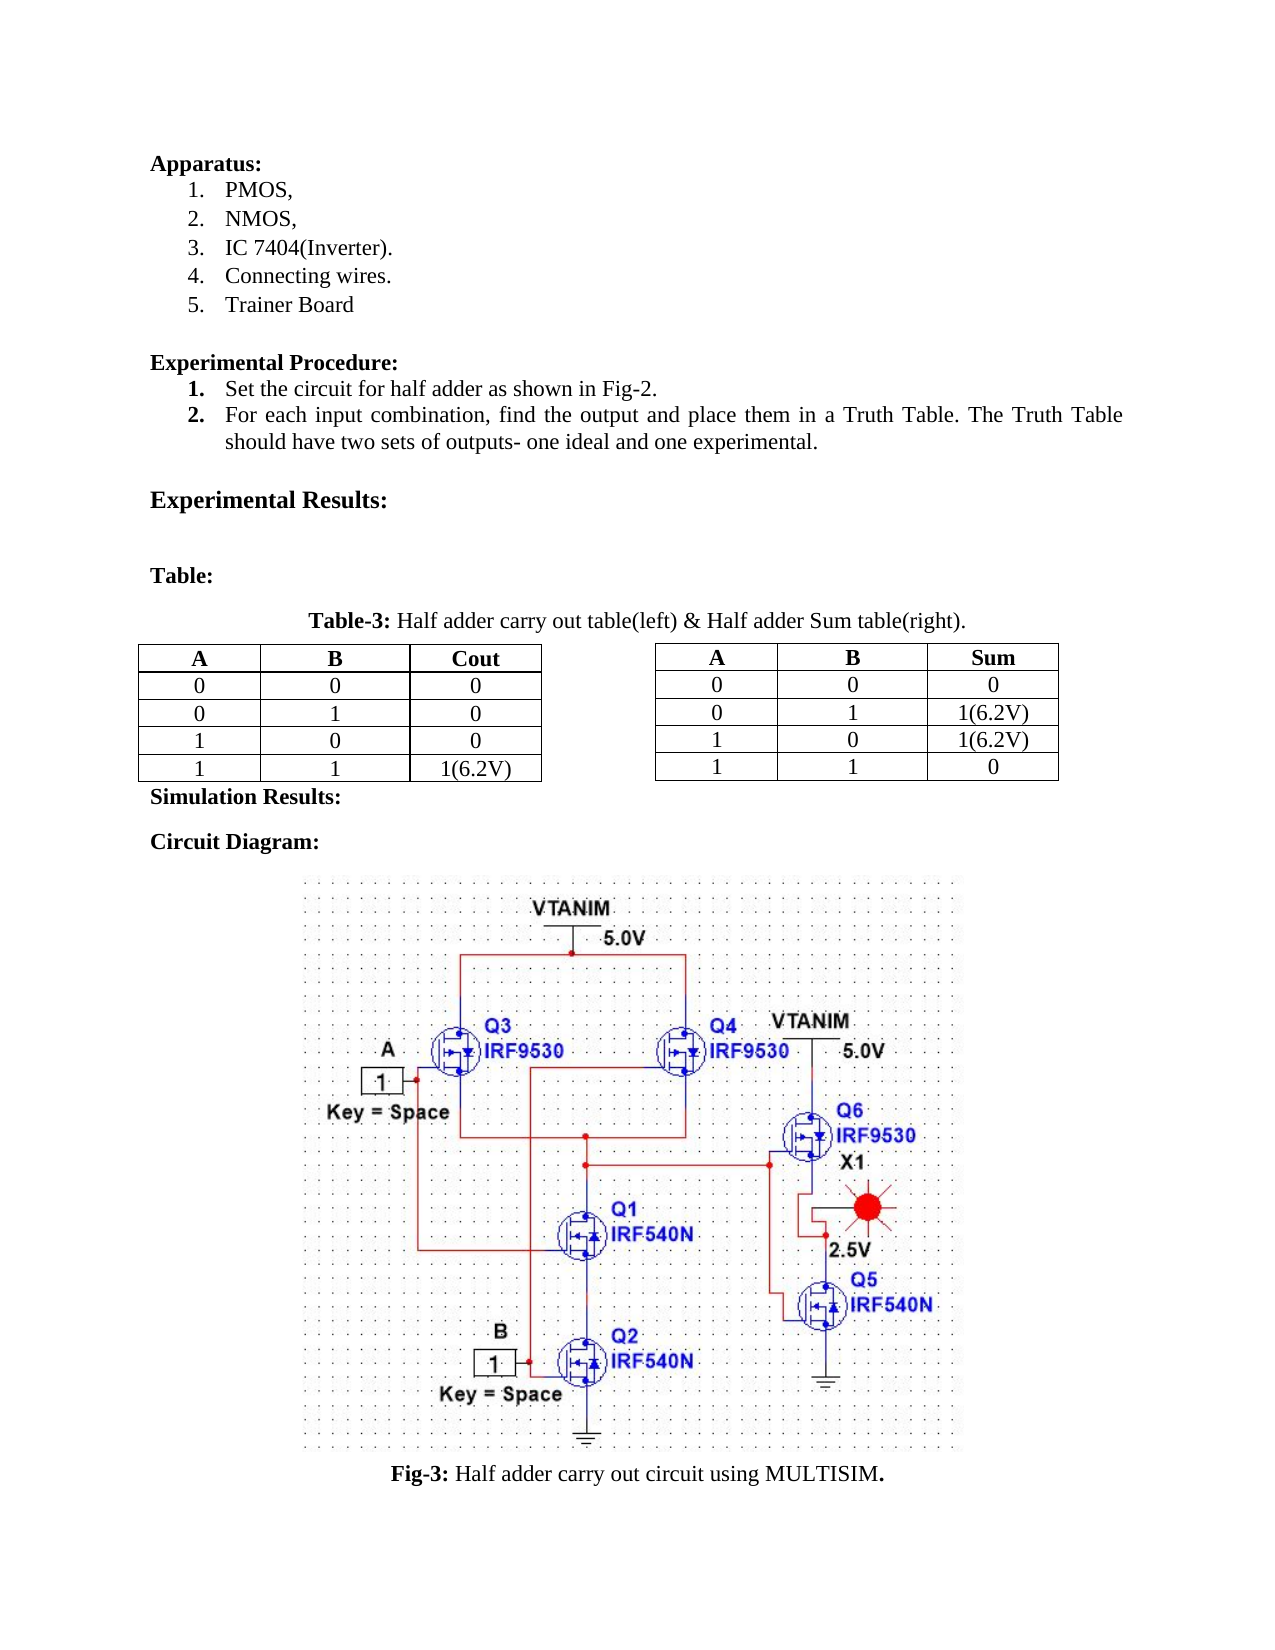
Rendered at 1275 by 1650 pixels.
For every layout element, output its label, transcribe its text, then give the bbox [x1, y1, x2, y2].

table_cell 0 [139, 673, 260, 699]
table_header Sum [928, 644, 1058, 670]
table_cell 1(6.2V) [411, 755, 541, 781]
table_cell 1 [656, 753, 777, 780]
table_cell 1 [778, 699, 927, 725]
text Table-3: Half adder carry out table(left) & Half adder Sum table(right). [150, 607, 1125, 633]
table_cell 0 [778, 671, 927, 697]
table_cell 0 [778, 726, 927, 752]
table_header B [261, 645, 409, 671]
text Circuit Diagram: [150, 828, 1125, 855]
list Trainer Board [187, 291, 1125, 318]
text Fig-3: Half adder carry out circuit using MULTISIM. [150, 1460, 1125, 1486]
list Set the circuit for half adder as shown in Fig-2. [187, 375, 1125, 402]
table_cell 1(6.2V) [928, 726, 1058, 752]
table_header B [778, 644, 927, 670]
table_cell 0 [411, 700, 541, 726]
table_cell 0 [261, 727, 409, 753]
table_header A [139, 645, 260, 671]
table_header A [656, 644, 777, 670]
list NMOS, [187, 205, 1125, 231]
table_cell 0 [139, 700, 260, 726]
table_cell 0 [411, 727, 541, 753]
text Simulation Results: [150, 783, 1125, 809]
table_cell 0 [261, 673, 409, 699]
list For each input combination, find the output and place them in a Truth Table. The Truth Table should have two sets of outputs- one ideal and one experimental. [187, 402, 1125, 454]
table_cell 0 [656, 699, 777, 725]
table_header Cout [411, 645, 541, 671]
table_cell 0 [928, 671, 1058, 697]
table_cell 1 [656, 726, 777, 752]
table_cell 1 [261, 700, 409, 726]
table_cell 1(6.2V) [928, 699, 1058, 725]
table_cell 1 [261, 755, 409, 781]
list Connecting wires. [187, 263, 1125, 289]
table_cell 1 [139, 755, 260, 781]
text Apparatus: [150, 150, 1125, 176]
table_cell 1 [139, 727, 260, 753]
text Experimental Procedure: [150, 349, 1125, 375]
text Experimental Results: [150, 485, 1125, 514]
text Table: [150, 562, 1125, 588]
table_cell 0 [656, 671, 777, 697]
table_cell 1 [778, 753, 927, 780]
table_cell 0 [411, 673, 541, 699]
table_cell 0 [928, 753, 1058, 780]
list PMOS, [187, 176, 1125, 203]
list IC 7404(Inverter). [187, 234, 1125, 260]
picture [301, 875, 964, 1449]
